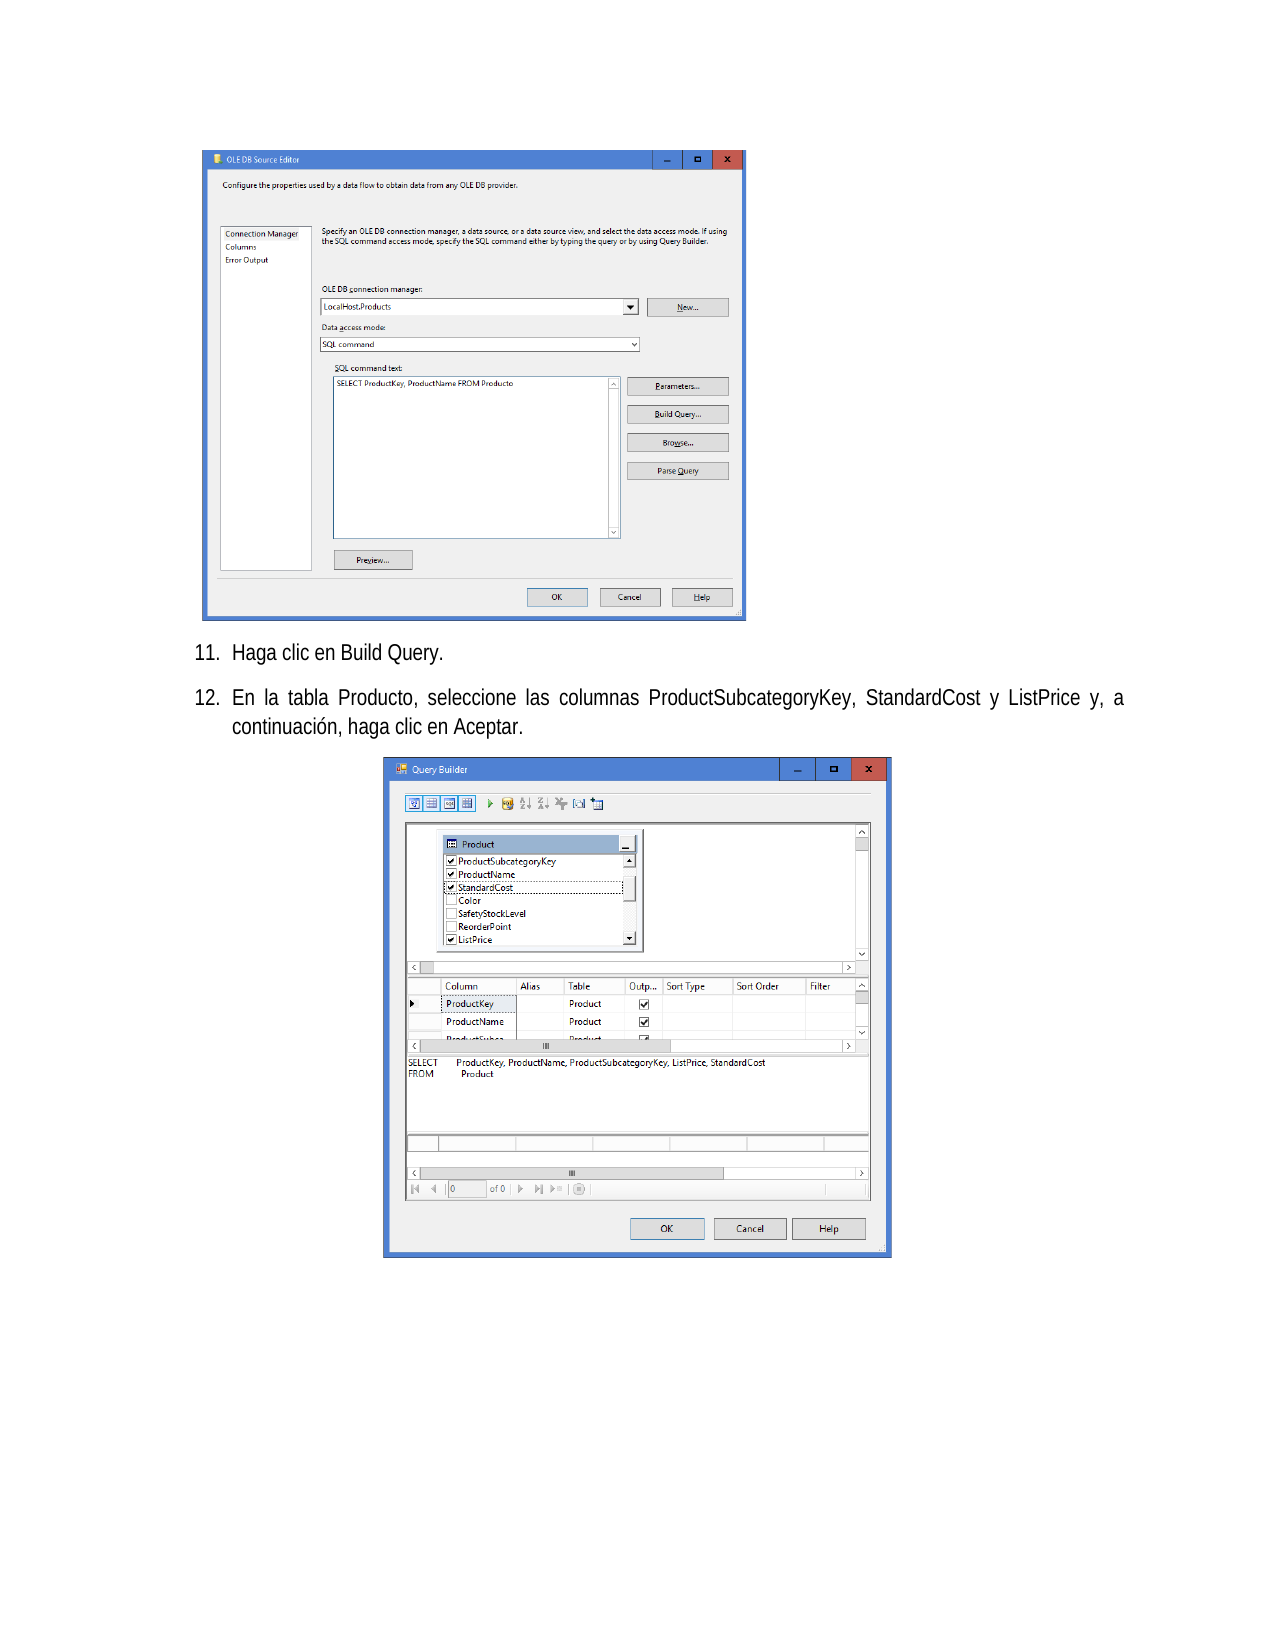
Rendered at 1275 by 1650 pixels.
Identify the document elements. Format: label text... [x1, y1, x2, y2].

list En la tabla Producto, seleccione las columnas ProductSubcategoryKey, StandardCost y ListPrice y, a continuación, haga clic en Aceptar. [194, 684, 1125, 739]
picture [383, 757, 892, 1258]
list Haga clic en Build Query. [194, 639, 1125, 666]
picture [202, 150, 747, 621]
